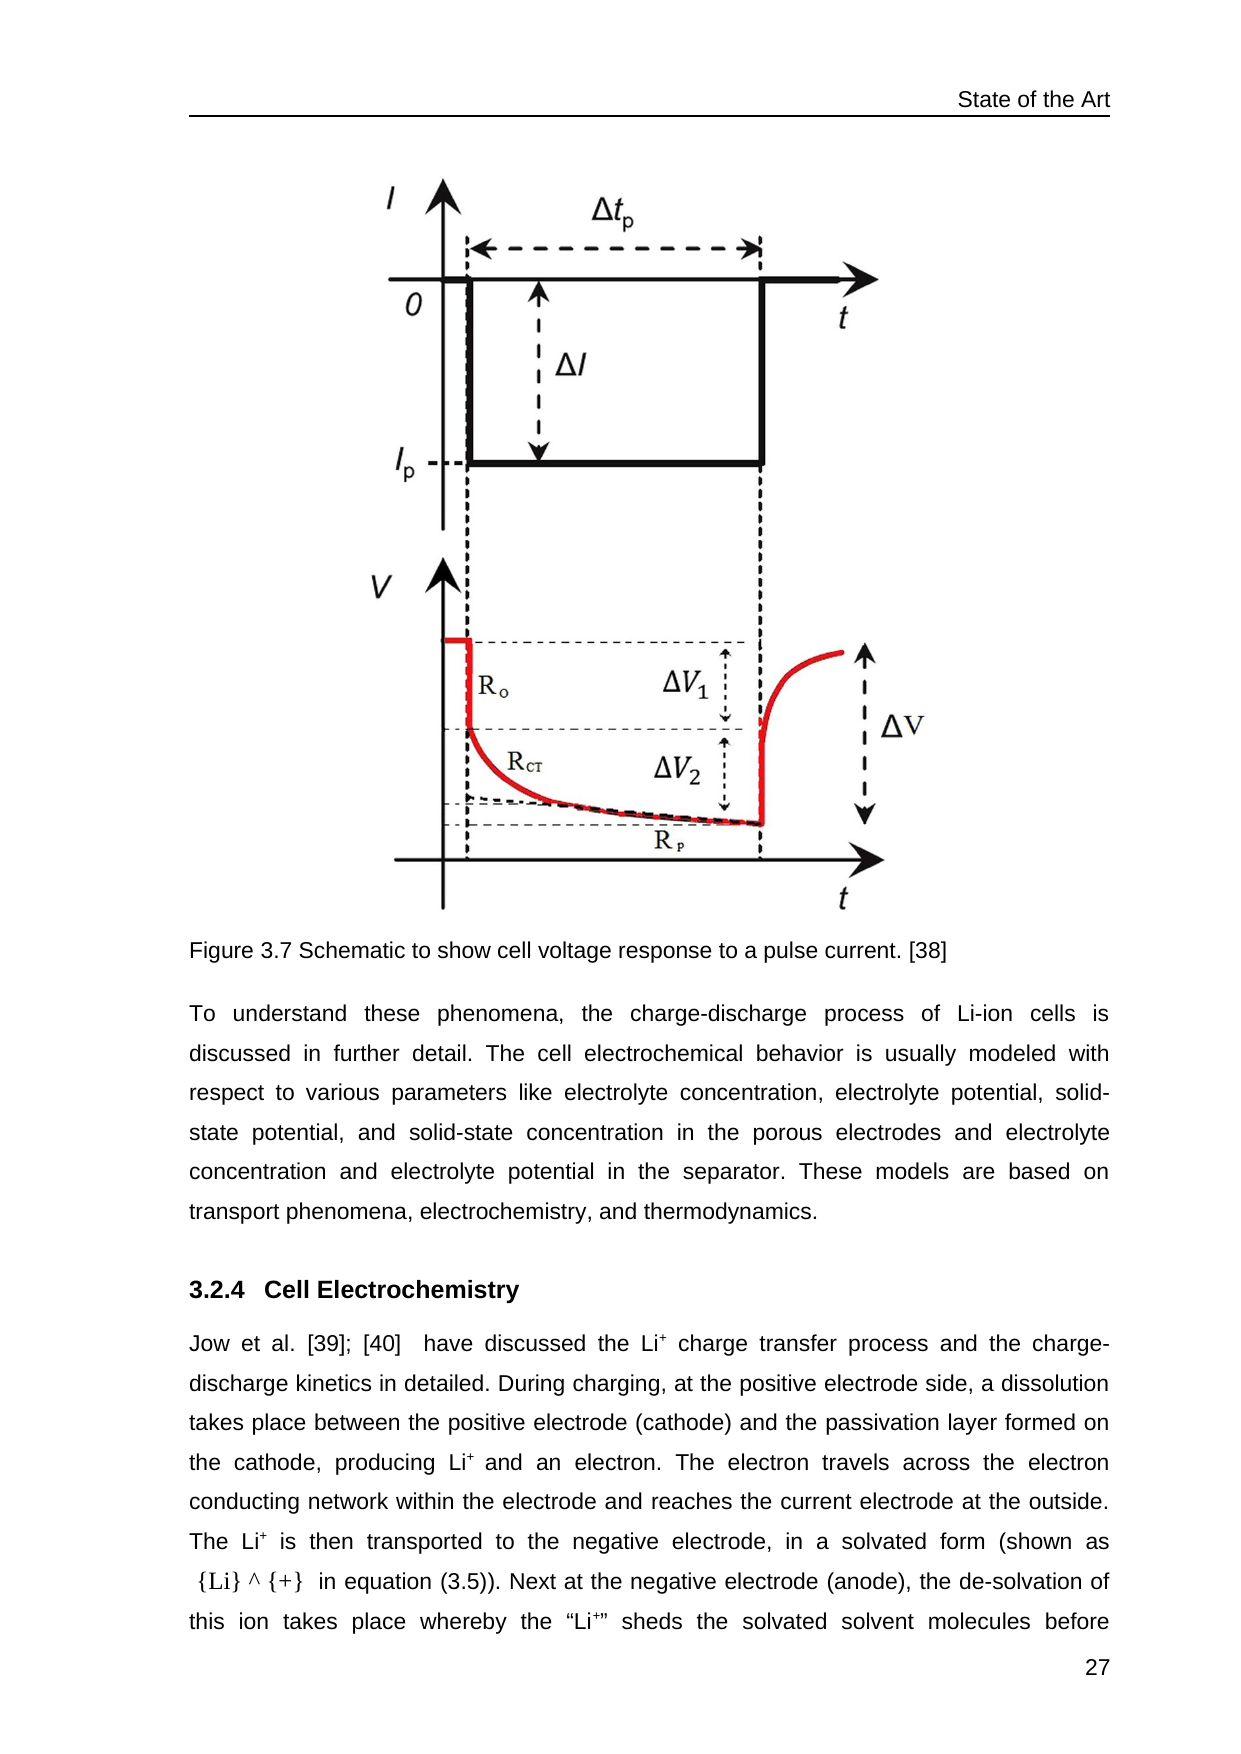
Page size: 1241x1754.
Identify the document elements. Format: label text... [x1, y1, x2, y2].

subtitle Cell Electrochemistry [189, 1275, 1110, 1303]
picture [370, 177, 929, 911]
text To understand these phenomena, the charge-discharge process of Li-ion cells is discussed in further detail. The cell electrochemical behavior is usually modeled with respect to various parameters like electrolyte concentration, electrolyte potential, solid-state potential, and solid-state concentration in the porous electrodes and electrolyte concentration and electrolyte potential in the separator. These models are based on transport phenomena, electrochemistry, and thermodynamics. [189, 1000, 1110, 1224]
